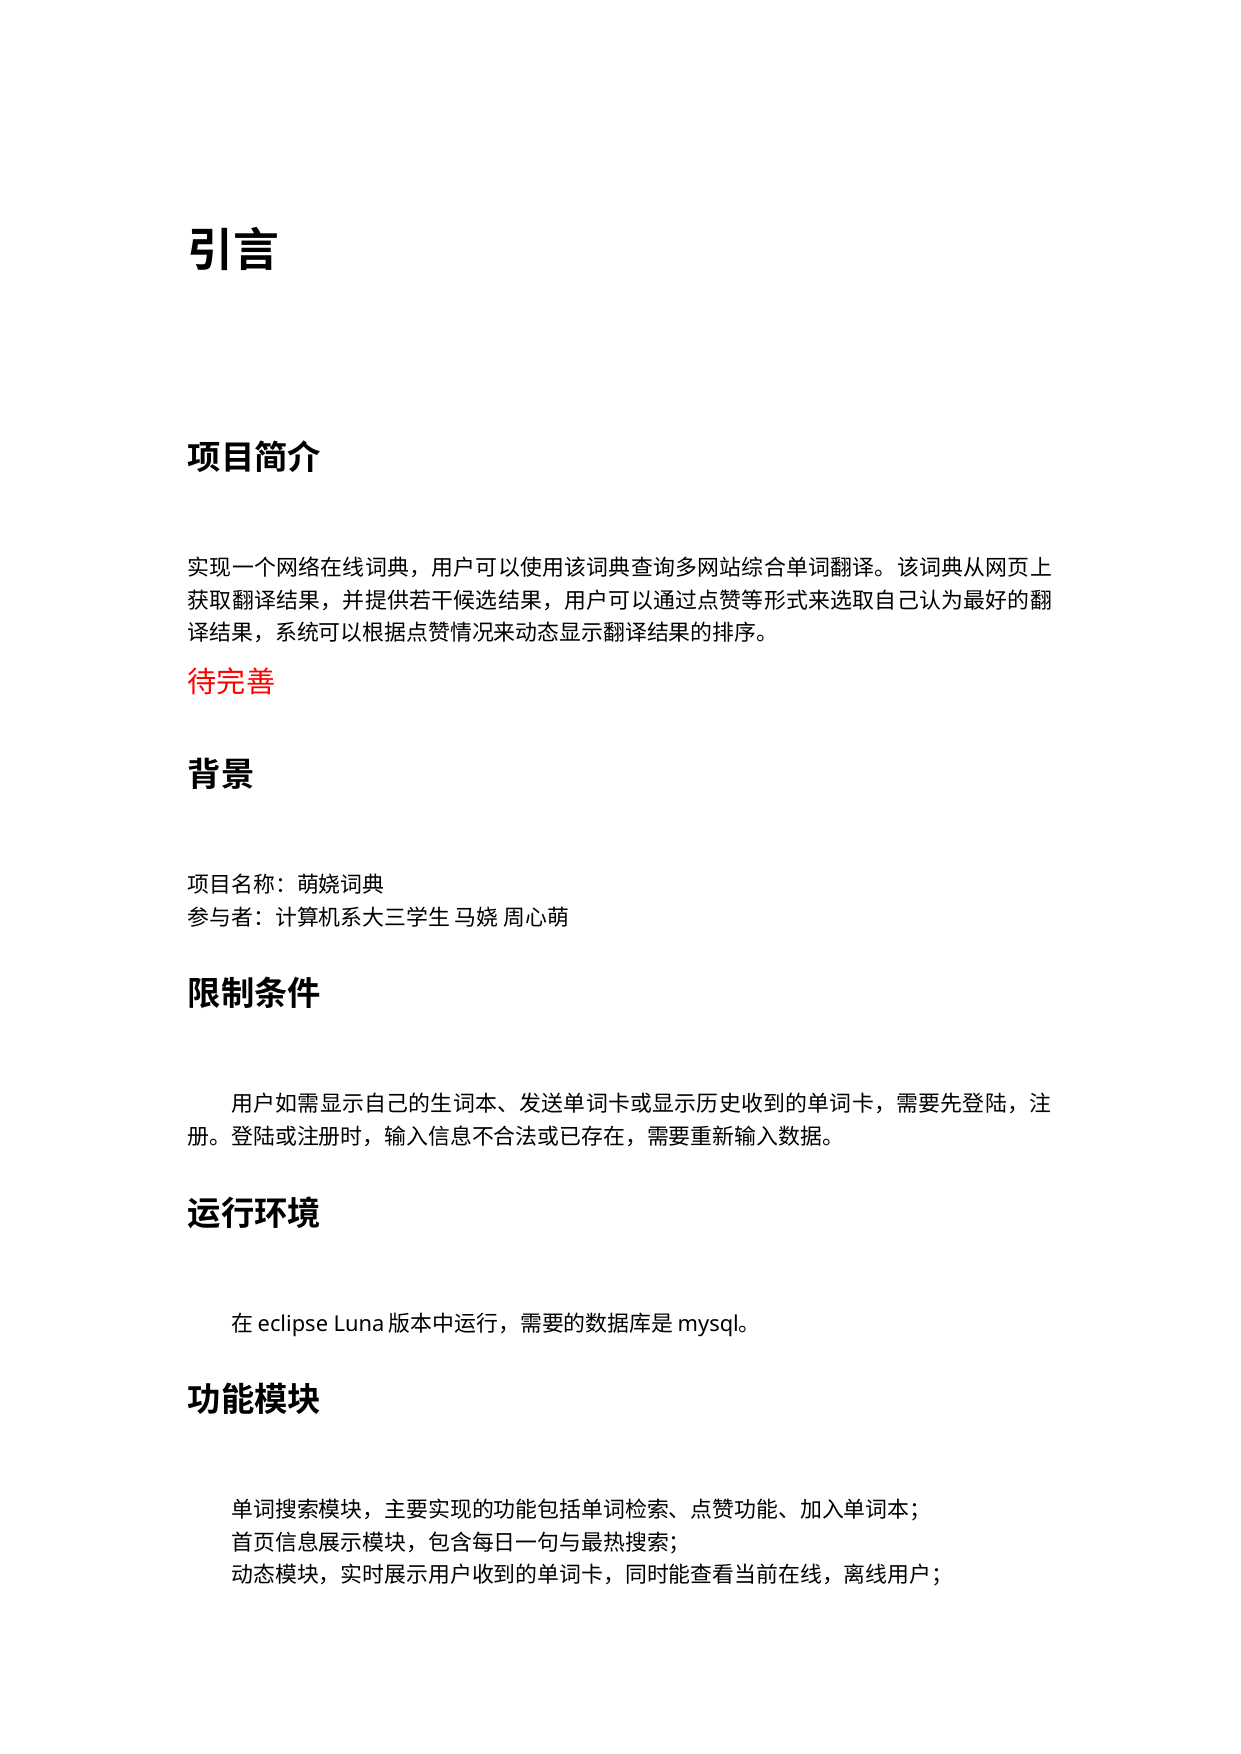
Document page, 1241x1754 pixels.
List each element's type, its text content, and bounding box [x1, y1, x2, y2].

subtitle 项目简介 [187, 423, 1053, 488]
subtitle 运行环境 [187, 1178, 1053, 1243]
subtitle 背景 [187, 739, 1053, 804]
text 首页信息展示模块，包含每日一句与最热搜索； [187, 1524, 1053, 1557]
subtitle 限制条件 [187, 959, 1053, 1024]
subtitle 功能模块 [187, 1365, 1053, 1430]
subtitle 引言 [187, 197, 1053, 295]
text 用户如需显示自己的生词本、发送单词卡或显示历史收到的单词卡，需要先登陆，注册。登陆或注册时，输入信息不合法或已存在，需要重新输入数据。 [187, 1086, 1053, 1151]
text 在eclipse Luna版本中运行，需要的数据库是mysql。 [187, 1305, 1053, 1338]
text 参与者：计算机系大三学生 马娆 周心萌 [187, 899, 1053, 932]
text 单词搜索模块，主要实现的功能包括单词检索、点赞功能、加入单词本； [187, 1492, 1053, 1524]
text 实现一个网络在线词典，用户可以使用该词典查询多网站综合单词翻译。该词典从网页上获取翻译结果，并提供若干候选结果，用户可以通过点赞等形式来选取自己认为最好的翻译结果，系统可以根据点赞情况来动态显示翻译结果的排序。 [187, 550, 1053, 647]
text 项目名称：萌娆词典 [187, 867, 1053, 899]
text 待完善 [187, 647, 1053, 712]
text 动态模块，实时展示用户收到的单词卡，同时能查看当前在线，离线用户； [187, 1557, 1053, 1589]
